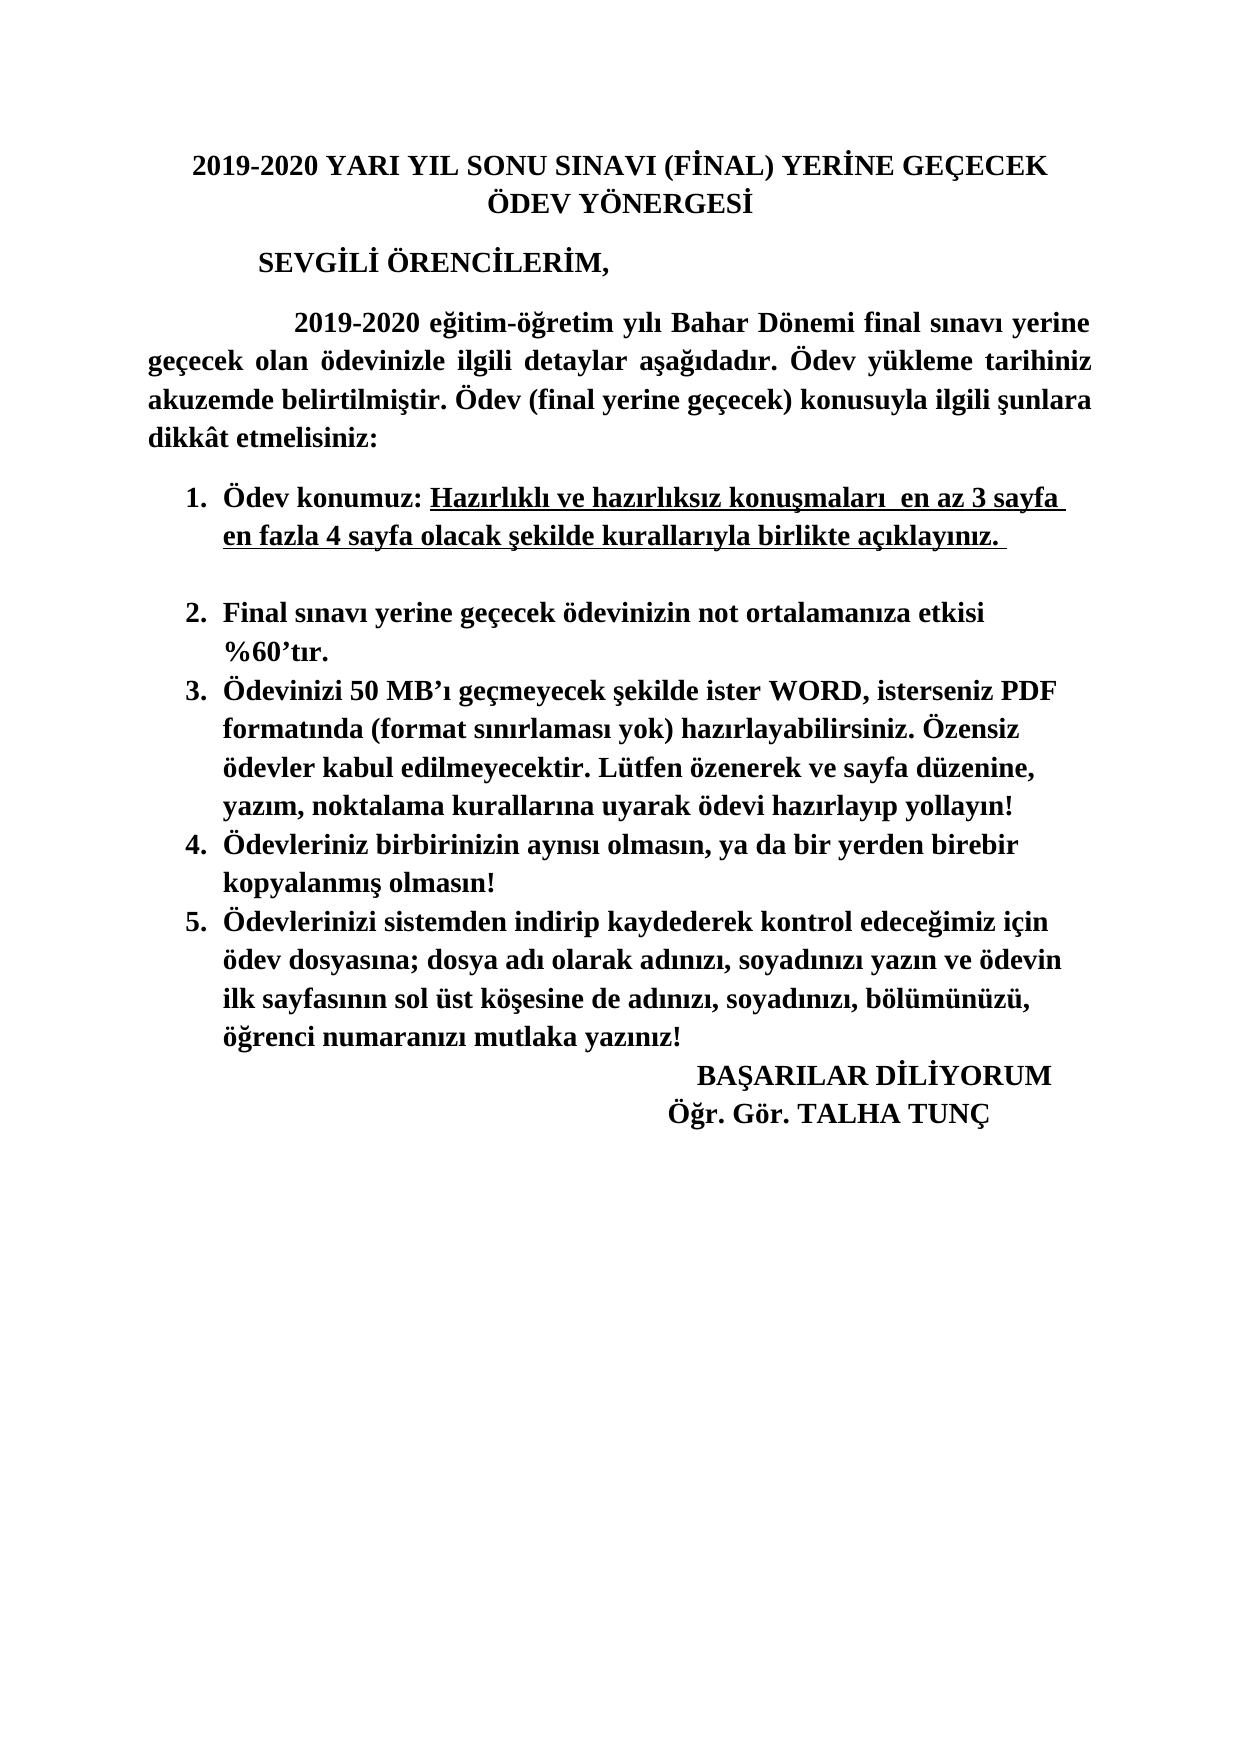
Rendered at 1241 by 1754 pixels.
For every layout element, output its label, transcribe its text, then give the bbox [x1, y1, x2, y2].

text 2019-2020 eğitim-öğretim yılı Bahar Dönemi final sınavı yerine geçecek olan ödevinizle ilgili detaylar aşağıdadır. Ödev yükleme tarihiniz akuzemde belirtilmiştir. Ödev (final yerine geçecek) konusuyla ilgili şunlara dikkât etmelisiniz: [148, 305, 1093, 454]
list Final sınavı yerine geçecek ödevinizin not ortalamanıza etkisi %60’tır. [185, 596, 1093, 668]
list Ödev konumuz: Hazırlıklı ve hazırlıksız konuşmaları en az 3 sayfa en fazla 4 sayfa olacak şekilde kurallarıyla birlikte açıklayınız. [185, 480, 1093, 552]
text 2019-2020 YARI YIL SONU SINAVI (FİNAL) YERİNE GEÇECEK ÖDEV YÖNERGESİ [148, 148, 1093, 220]
list BAŞARILAR DİLİYORUM [223, 1058, 1093, 1092]
list Ödevlerinizi sistemden indirip kaydederek kontrol edeceğimiz için ödev dosyasına; dosya adı olarak adınızı, soyadınızı yazın ve ödevin ilk sayfasının sol üst köşesine de adınızı, soyadınızı, bölümünüzü, öğrenci numaranızı mutlaka yazınız! [185, 904, 1093, 1053]
list Öğr. Gör. TALHA TUNÇ [223, 1097, 1093, 1130]
text SEVGİLİ ÖRENCİLERİM, [148, 246, 1093, 279]
list Ödevleriniz birbirinizin aynısı olmasın, ya da bir yerden birebir kopyalanmış olmasın! [185, 827, 1093, 899]
list Ödevinizi 50 MB’ı geçmeyecek şekilde ister WORD, isterseniz PDF formatında (format sınırlaması yok) hazırlayabilirsiniz. Özensiz ödevler kabul edilmeyecektir. Lütfen özenerek ve sayfa düzenine, yazım, noktalama kurallarına uyarak ödevi hazırlayıp yollayın! [185, 673, 1093, 822]
